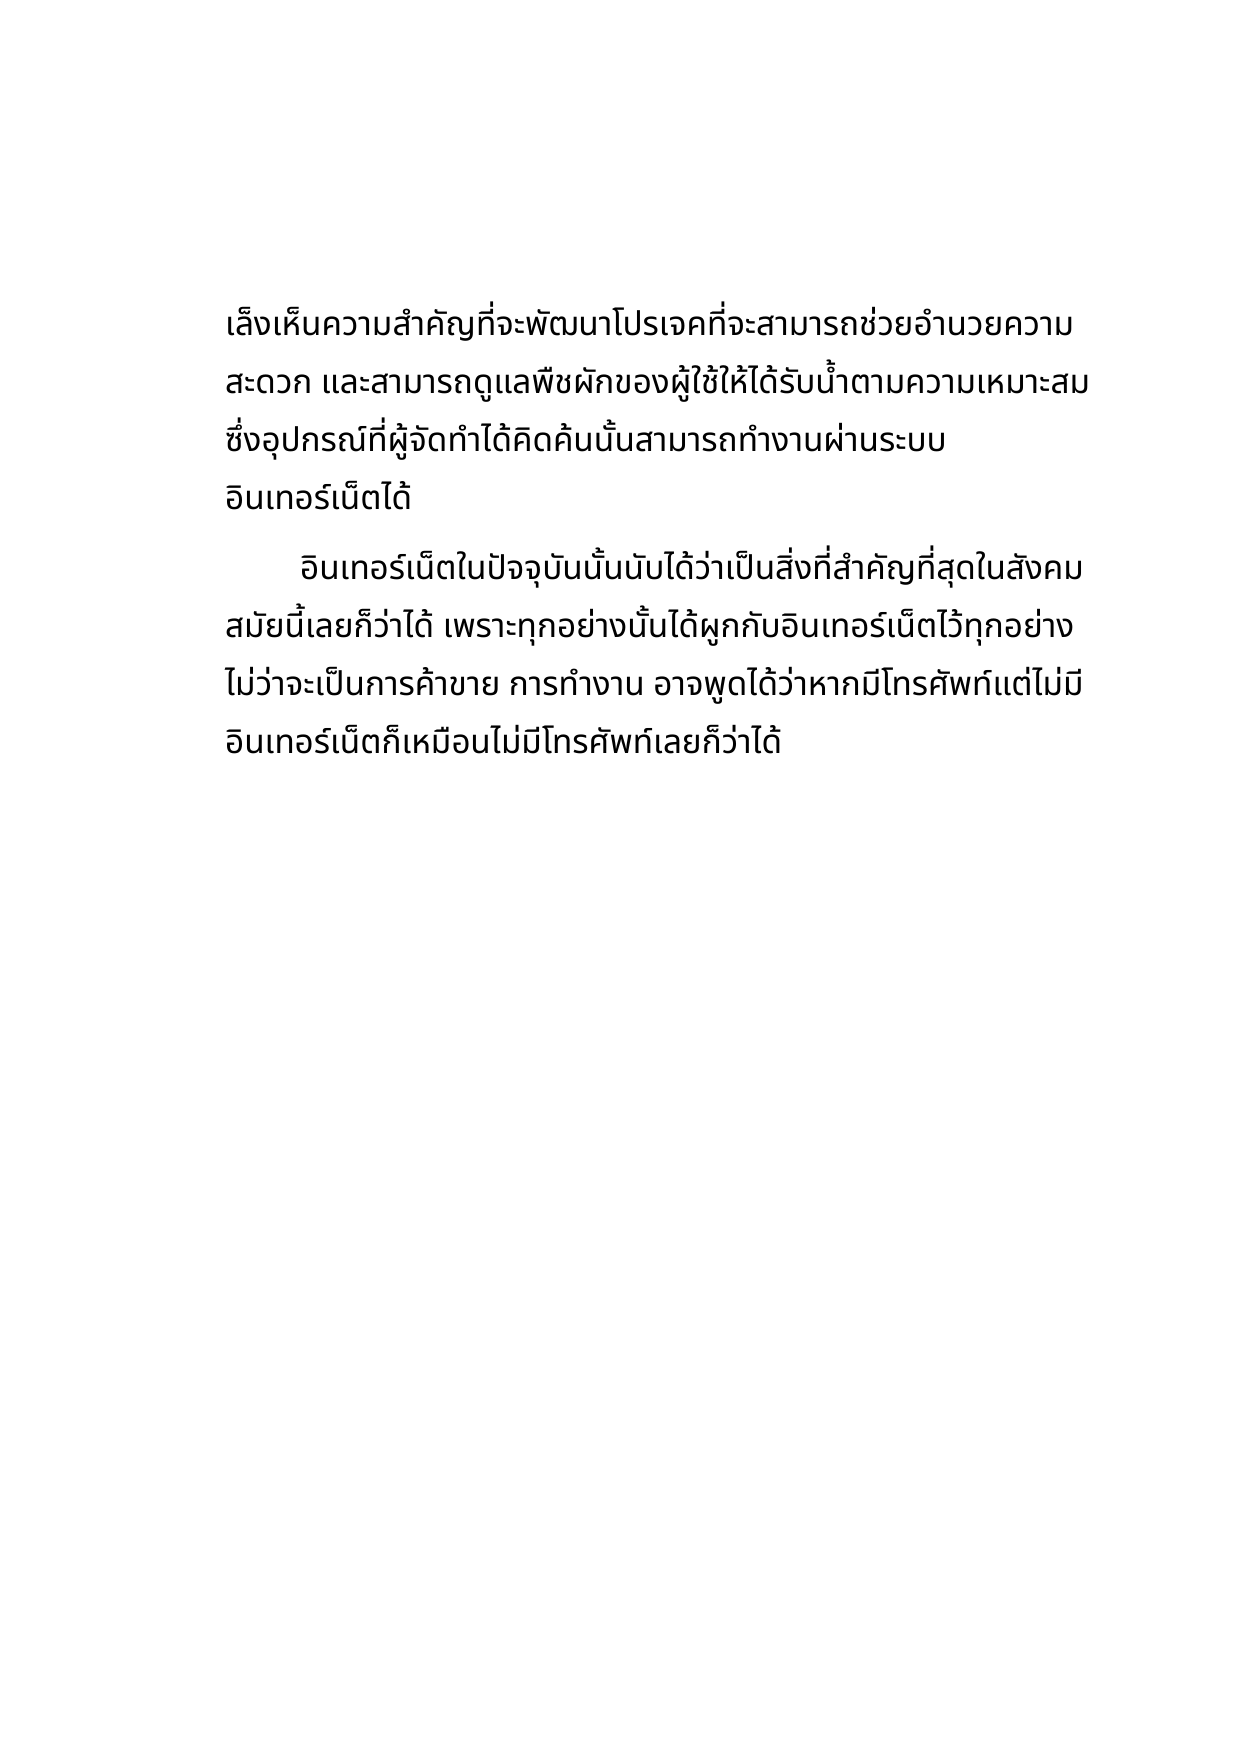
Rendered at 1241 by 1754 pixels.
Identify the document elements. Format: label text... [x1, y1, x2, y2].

text อินเทอร์เน็ตในปัจจุบันนั้นนับได้ว่าเป็นสิ่งที่สำคัญที่สุดในสังคมสมัยนี้เลยก็ว่าได้ เพราะทุกอย่างนั้นได้ผูกกับอินเทอร์เน็ตไว้ทุกอย่าง ไม่ว่าจะเป็นการค้าขาย การทำงาน อาจพูดได้ว่าหากมีโทรศัพท์แต่ไม่มีอินเทอร์เน็ตก็เหมือนไม่มีโทรศัพท์เลยก็ว่าได้ [225, 544, 1090, 768]
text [225, 300, 1090, 524]
